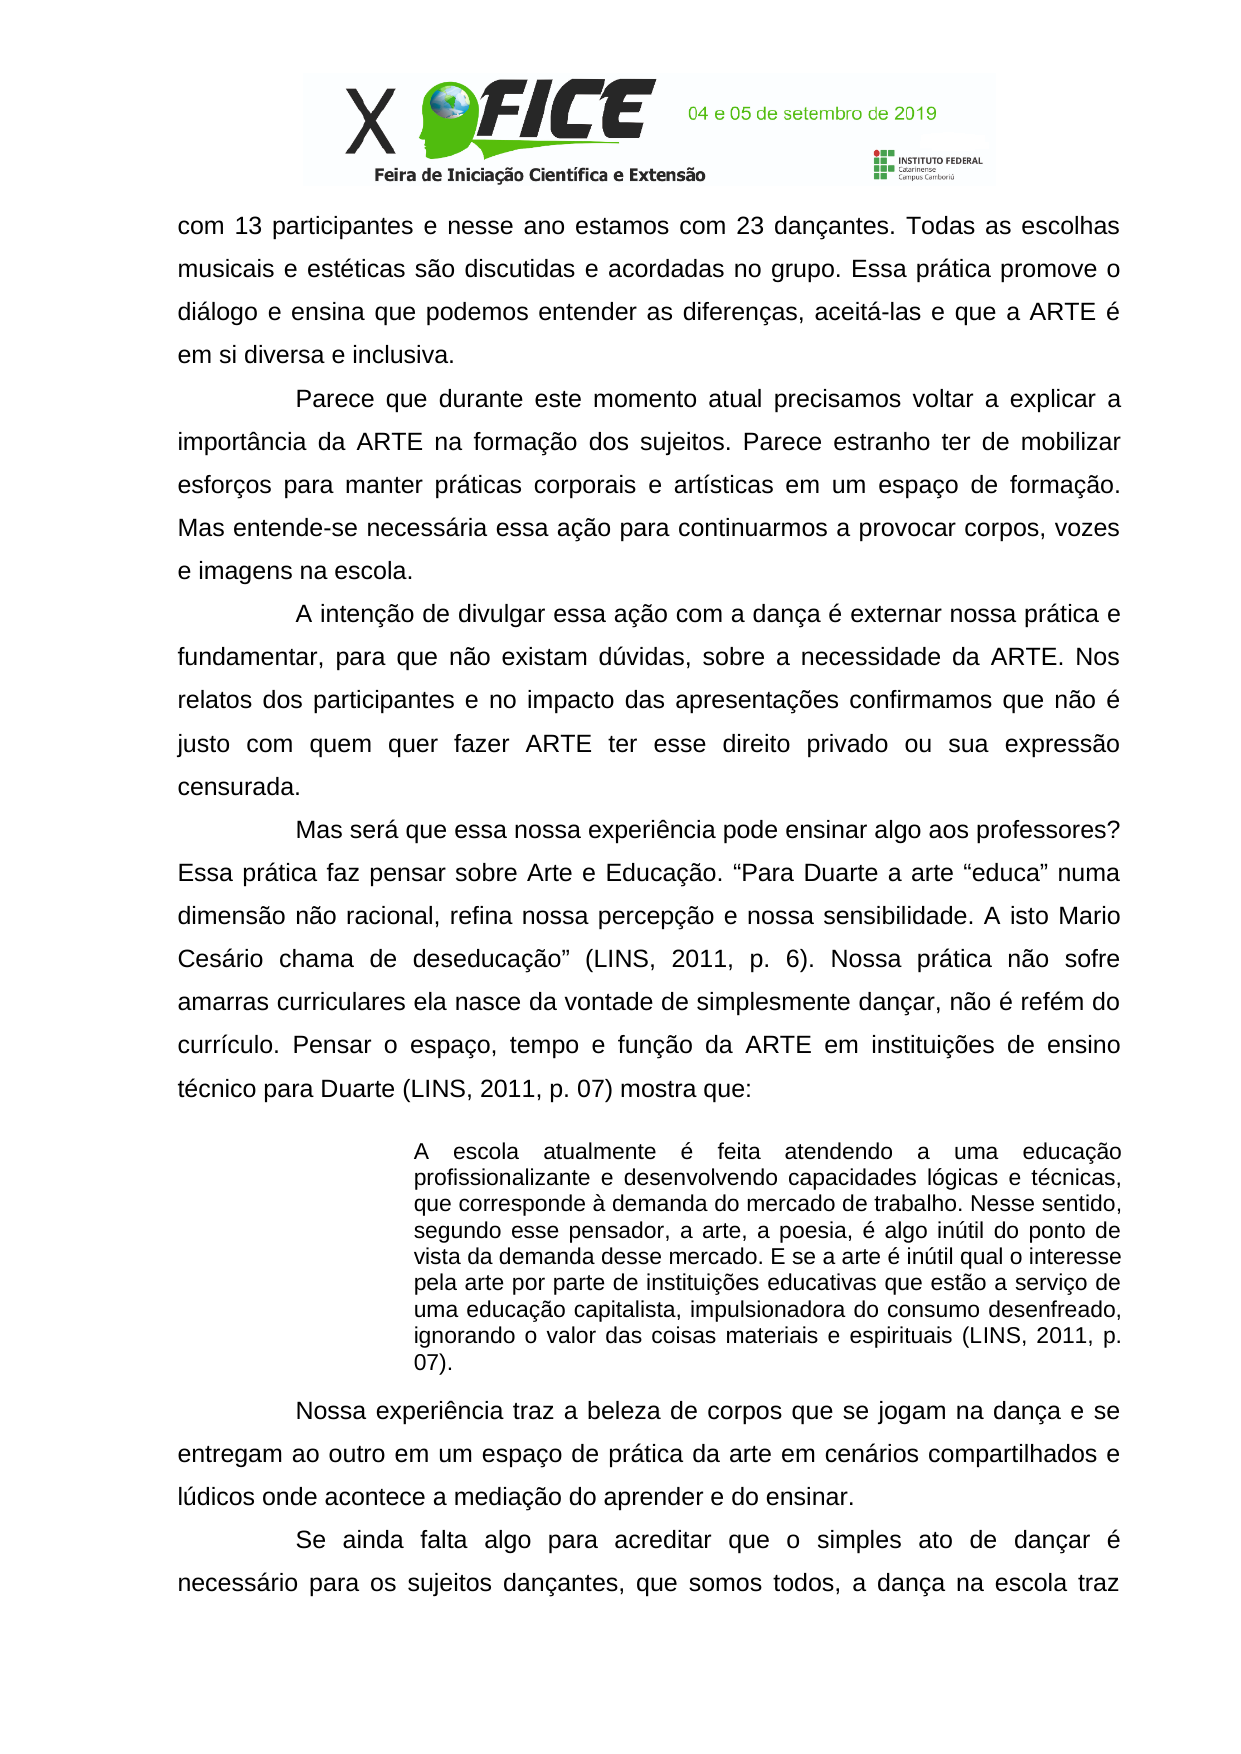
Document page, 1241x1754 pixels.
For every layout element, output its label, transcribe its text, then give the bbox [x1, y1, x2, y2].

text Nossa experiência traz a beleza de corpos que se jogam na dança e se entregam ao outro em um espaço de prática da arte em cenários compartilhados e lúdicos onde acontece a mediação do aprender e do ensinar. [177, 1396, 1122, 1511]
text A escola atualmente é feita atendendo a uma educação profissionalizante e desenvolvendo capacidades lógicas e técnicas, que corresponde à demanda do mercado de trabalho. Nesse sentido, segundo esse pensador, a arte, a poesia, é algo inútil do ponto de vista da demanda desse mercado. E se a arte é inútil qual o interesse pela arte por parte de instituições educativas que estão a serviço de uma educação capitalista, impulsionadora do consumo desenfreado, ignorando o valor das coisas materiais e espirituais (LINS, 2011, p. 07). [413, 1138, 1122, 1375]
picture [303, 73, 997, 186]
text A intenção de divulgar essa ação com a dança é externar nossa prática e fundamentar, para que não existam dúvidas, sobre a necessidade da ARTE. Nos relatos dos participantes e no impacto das apresentações confirmamos que não é justo com quem quer fazer ARTE ter esse direito privado ou sua expressão censurada. [177, 599, 1122, 801]
text Mas será que essa nossa experiência pode ensinar algo aos professores? Essa prática faz pensar sobre Arte e Educação. “Para Duarte a arte “educa” numa dimensão não racional, refina nossa percepção e nossa sensibilidade. A isto Mario Cesário chama de deseducação” (LINS, 2011, p. 6). Nossa prática não sofre amarras curriculares ela nasce da vontade de simplesmente dançar, não é refém do currículo. Pensar o espaço, tempo e função da ARTE em instituições de ensino técnico para Duarte (LINS, 2011, p. 07) mostra que: [177, 815, 1122, 1102]
text Parece que durante este momento atual precisamos voltar a explicar a importância da ARTE na formação dos sujeitos. Parece estranho ter de mobilizar esforços para manter práticas corporais e artísticas em um espaço de formação. Mas entende-se necessária essa ação para continuarmos a provocar corpos, vozes e imagens na escola. [177, 384, 1122, 585]
